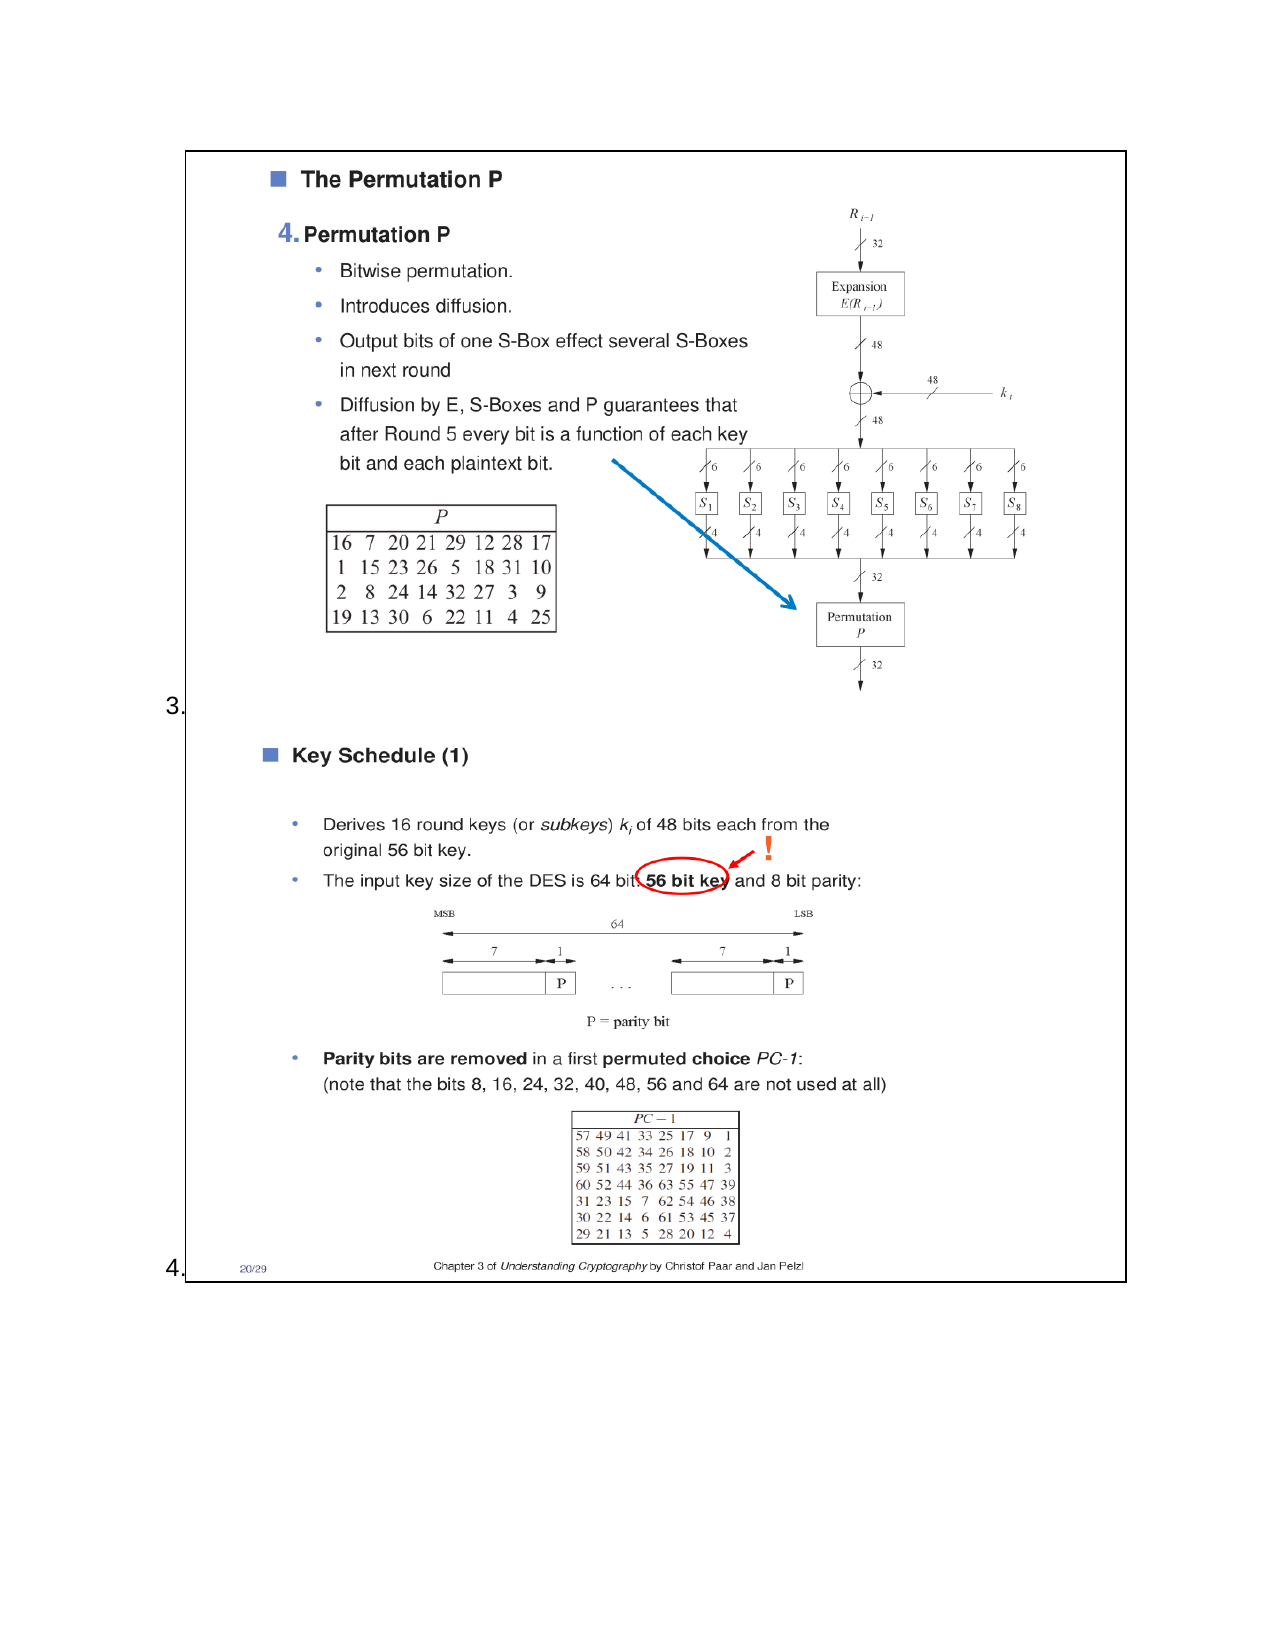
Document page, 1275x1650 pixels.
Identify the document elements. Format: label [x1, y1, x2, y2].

picture [223, 723, 926, 1276]
picture [223, 152, 1091, 715]
